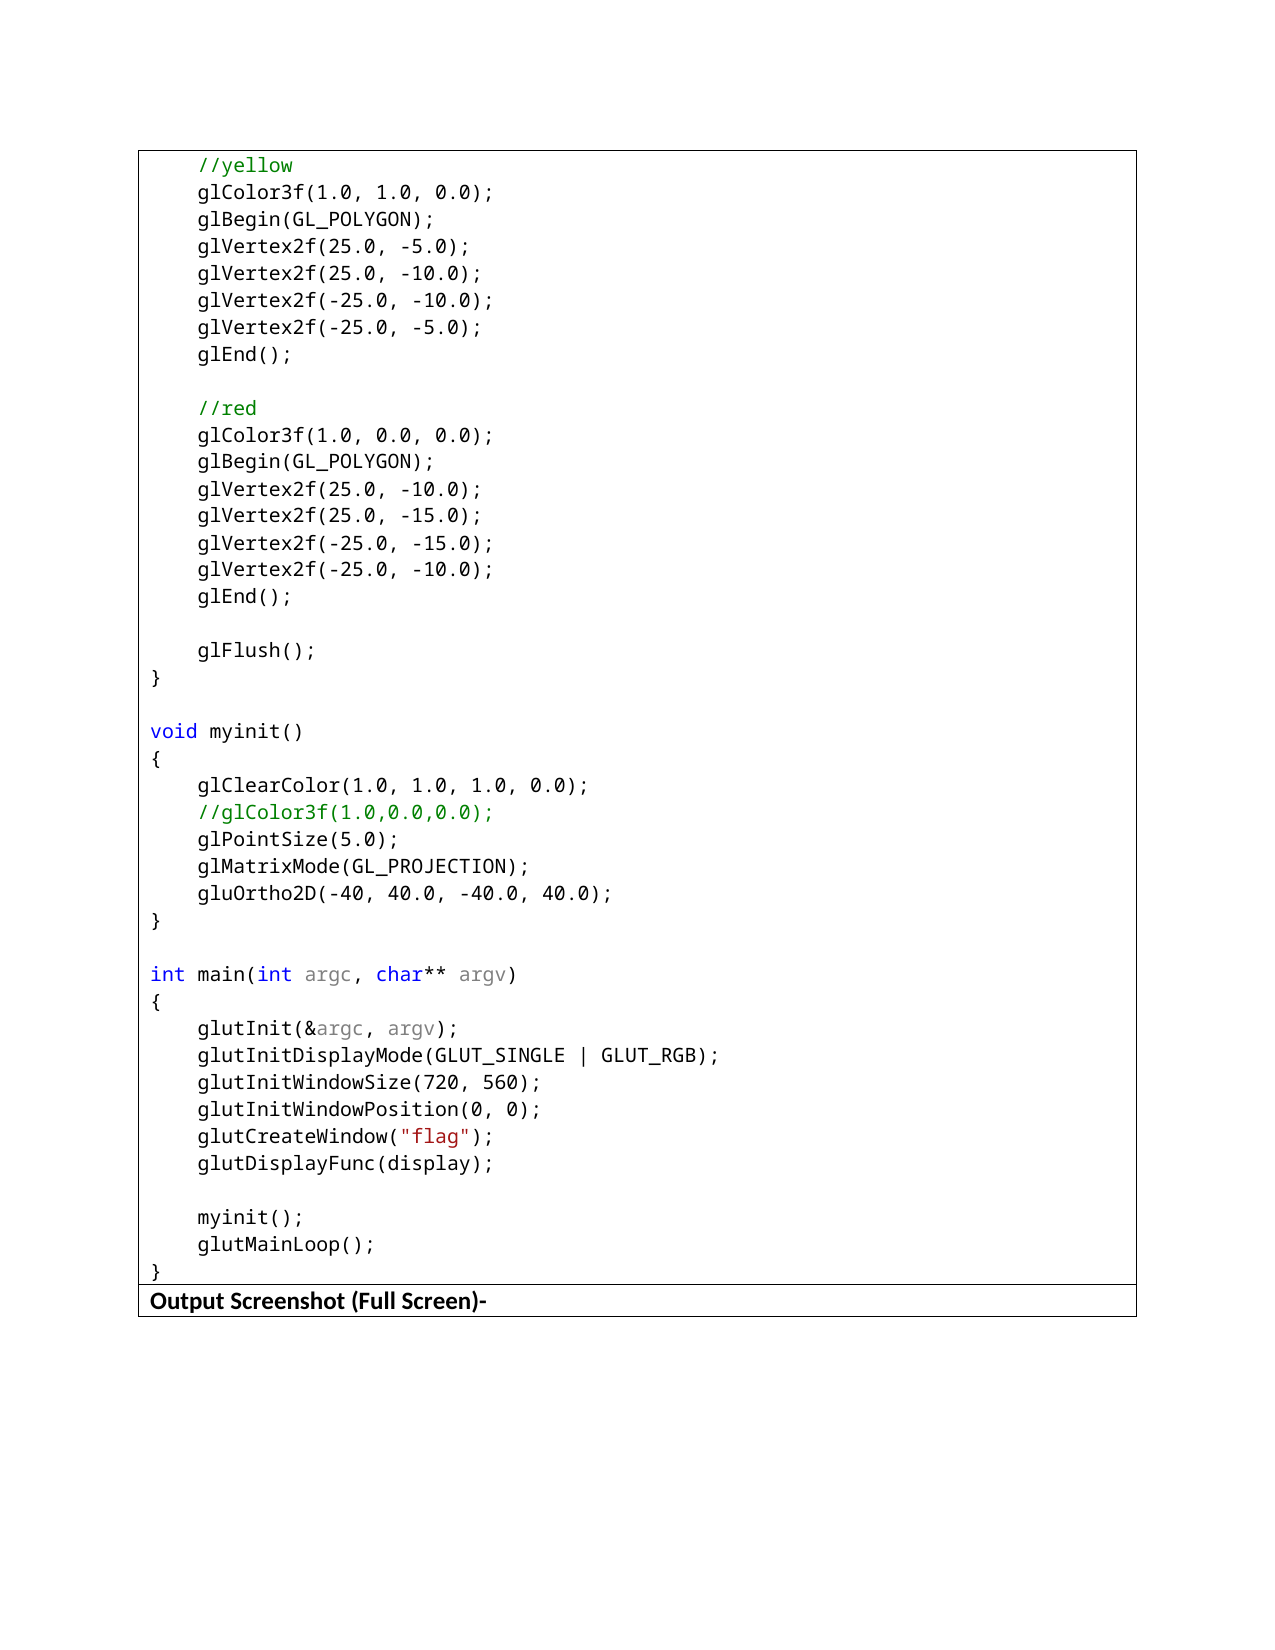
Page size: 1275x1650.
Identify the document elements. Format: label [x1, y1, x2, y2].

table_cell [139, 1285, 1136, 1316]
table_cell [139, 151, 1136, 1284]
